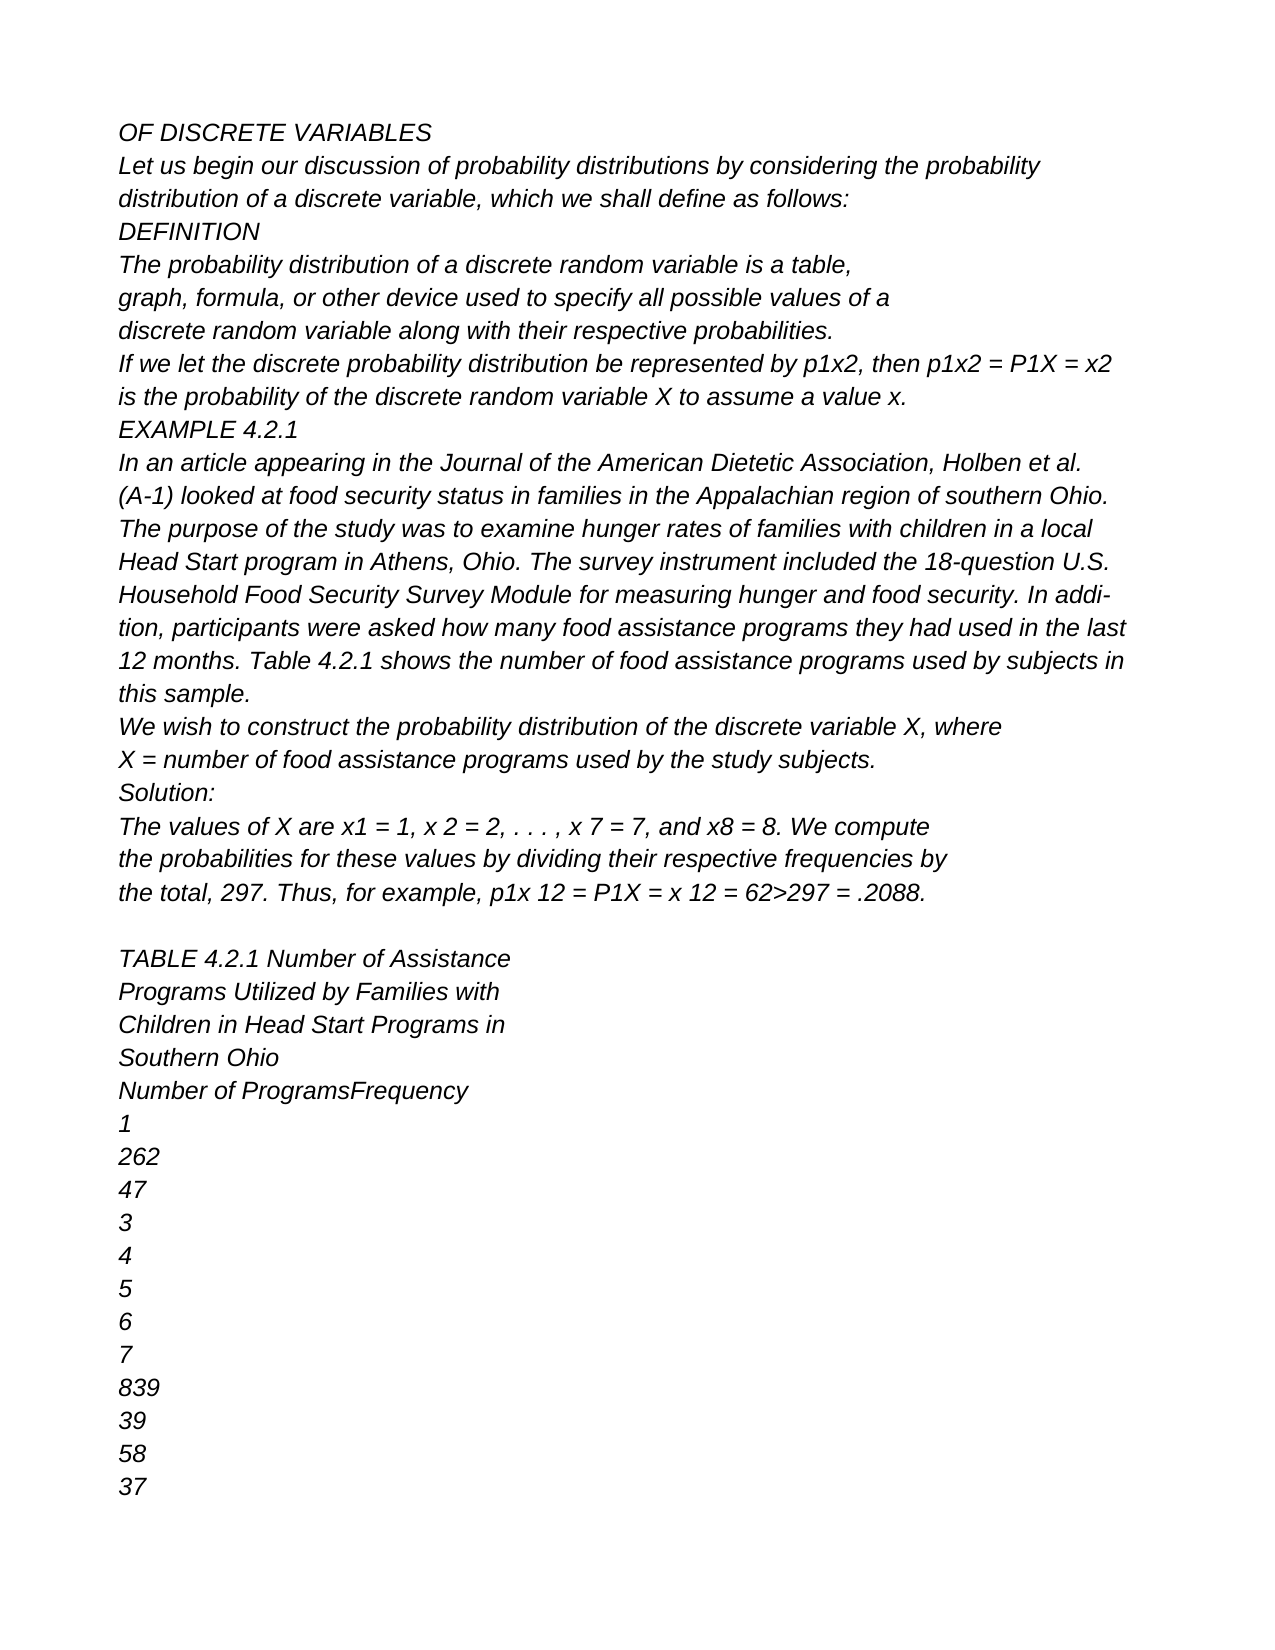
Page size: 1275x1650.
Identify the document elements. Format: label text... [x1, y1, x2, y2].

text (A-1) looked at food security status in families in the Appalachian region of southern Ohio. [118, 481, 1157, 510]
text 37 [118, 1472, 1157, 1501]
text 58 [118, 1439, 1157, 1468]
text 12 months. Table 4.2.1 shows the number of food assistance programs used by subjects in [118, 646, 1157, 675]
text is the probability of the discrete random variable X to assume a value x. [118, 382, 1157, 411]
text OF DISCRETE VARIABLES [118, 118, 1157, 147]
text 39 [118, 1406, 1157, 1434]
text discrete random variable along with their respective probabilities. [118, 316, 1157, 345]
text Number of ProgramsFrequency [118, 1076, 1157, 1104]
text distribution of a discrete variable, which we shall define as follows: [118, 184, 1157, 213]
text Let us begin our discussion of probability distributions by considering the probability [118, 151, 1157, 180]
text 839 [118, 1373, 1157, 1402]
text Southern Ohio [118, 1043, 1157, 1071]
text 7 [118, 1340, 1157, 1368]
text In an article appearing in the Journal of the American Dietetic Association, Holben et al. [118, 448, 1157, 477]
text Head Start program in Athens, Ohio. The survey instrument included the 18-question U.S. [118, 547, 1157, 576]
text the total, 297. Thus, for example, p1x 12 = P1X = x 12 = 62>297 = .2088. [118, 877, 1157, 906]
text The probability distribution of a discrete random variable is a table, [118, 250, 1157, 279]
text If we let the discrete probability distribution be represented by p1x2, then p1x2 = P1X = x2 [118, 349, 1157, 378]
text 1 [118, 1109, 1157, 1137]
text Children in Head Start Programs in [118, 1009, 1157, 1038]
text EXAMPLE 4.2.1 [118, 415, 1157, 444]
text The purpose of the study was to examine hunger rates of families with children in a local [118, 514, 1157, 543]
text graph, formula, or other device used to specify all possible values of a [118, 283, 1157, 312]
text 4 [118, 1241, 1157, 1269]
text 3 [118, 1208, 1157, 1236]
text 5 [118, 1274, 1157, 1302]
text We wish to construct the probability distribution of the discrete variable X, where [118, 712, 1157, 741]
text the probabilities for these values by dividing their respective frequencies by [118, 844, 1157, 873]
text Programs Utilized by Families with [118, 977, 1157, 1005]
text Solution: [118, 778, 1157, 807]
text 262 [118, 1142, 1157, 1170]
text 47 [118, 1175, 1157, 1203]
text 6 [118, 1307, 1157, 1336]
text tion, participants were asked how many food assistance programs they had used in the last [118, 613, 1157, 642]
text Household Food Security Survey Module for measuring hunger and food security. In addi- [118, 580, 1157, 609]
text TABLE 4.2.1 Number of Assistance [118, 943, 1157, 972]
text X = number of food assistance programs used by the study subjects. [118, 745, 1157, 774]
text The values of X are x1 = 1, x 2 = 2, . . . , x 7 = 7, and x8 = 8. We compute [118, 811, 1157, 840]
text DEFINITION [118, 217, 1157, 246]
text this sample. [118, 679, 1157, 708]
